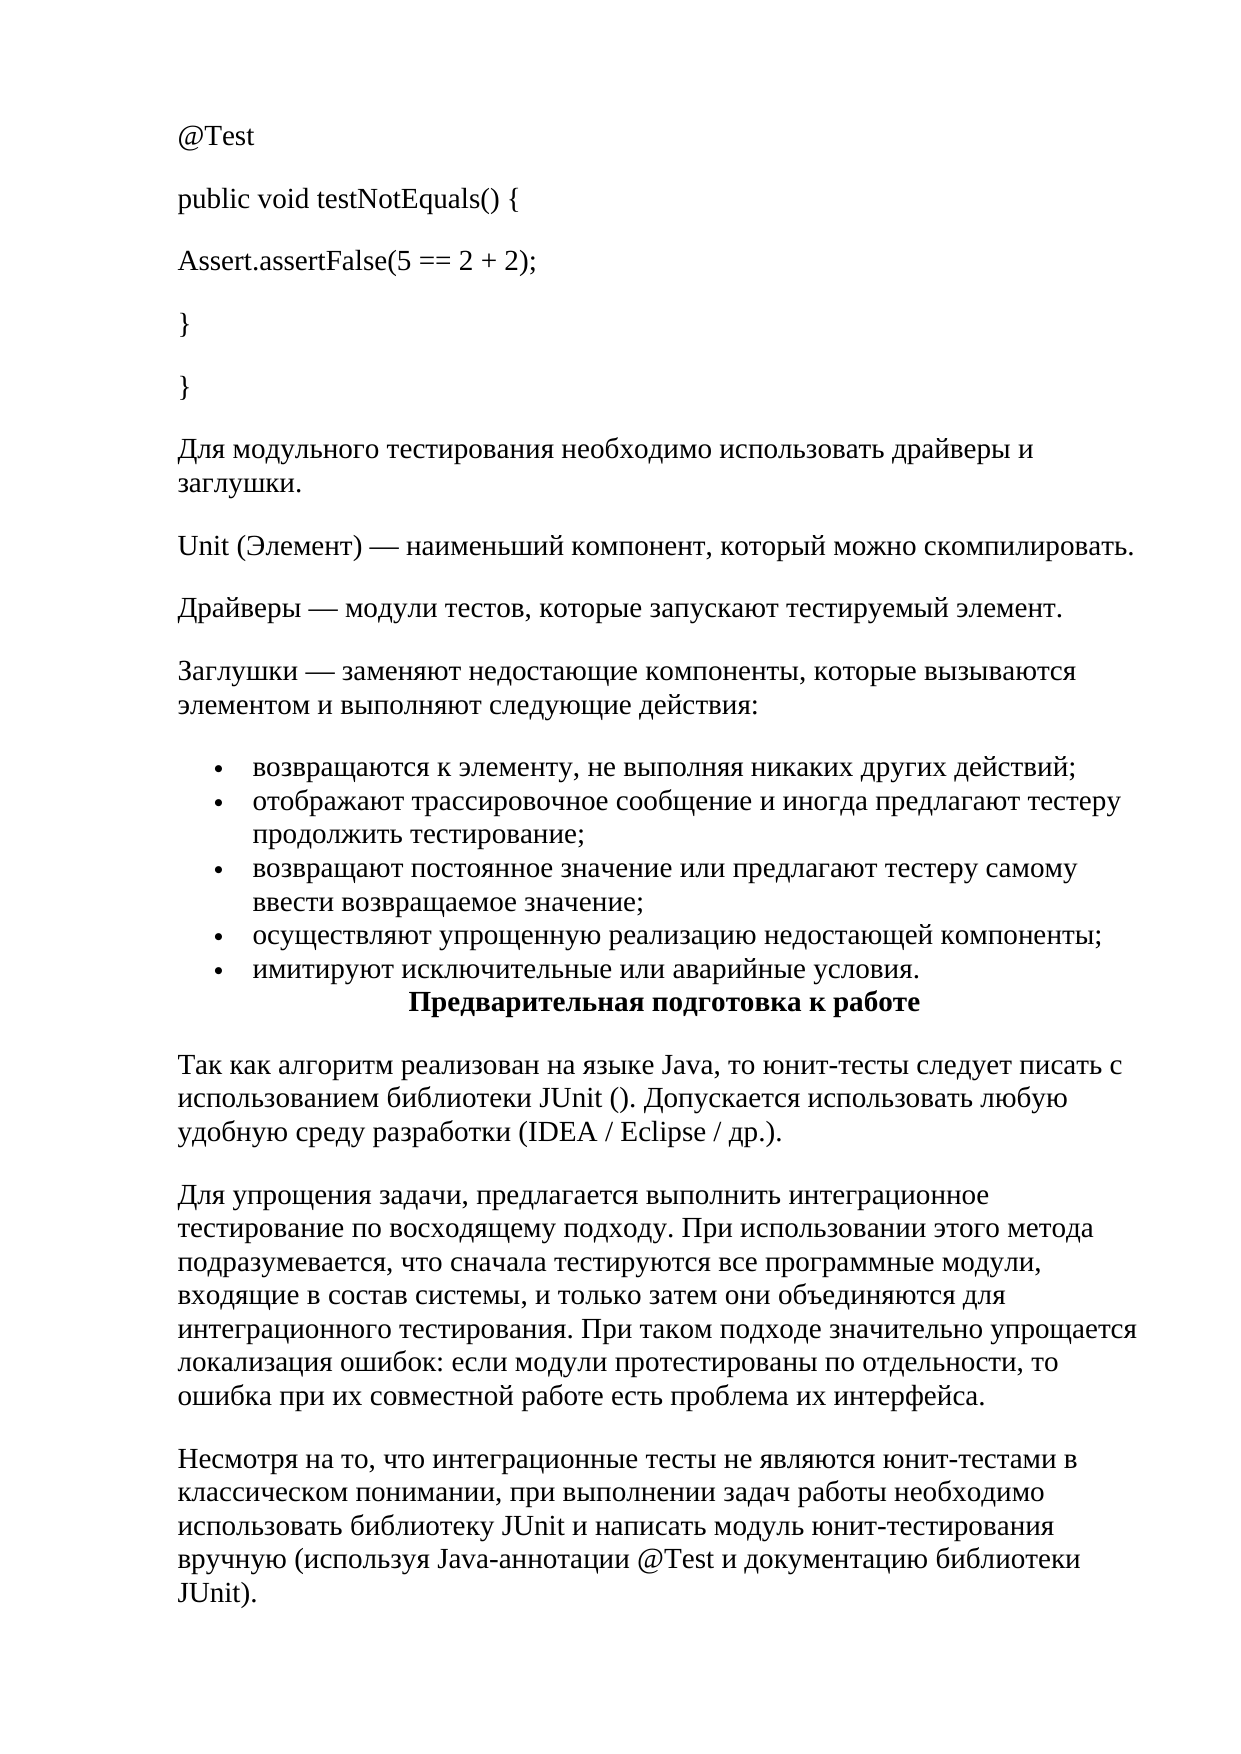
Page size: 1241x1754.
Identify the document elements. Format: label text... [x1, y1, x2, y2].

text Для модульного тестирования необходимо использовать драйверы и заглушки. [177, 432, 1152, 499]
text } [177, 306, 1152, 340]
text Unit (Элемент) — наименьший компонент, который можно скомпилировать. [177, 528, 1152, 561]
text } [177, 369, 1152, 402]
text @Test [177, 118, 1152, 152]
text public void testNotEquals() { [177, 181, 1152, 214]
text Драйверы — модули тестов, которые запускают тестируемый элемент. [177, 591, 1152, 624]
text Так как алгоритм реализован на языке Java, то юнит-тесты следует писать с использованием библиотеки JUnit (). Допускается использовать любую удобную среду разработки (IDEA / Eclipse / др.). [177, 1047, 1152, 1148]
list осуществляют упрощенную реализацию недостающей компоненты; [215, 917, 1152, 951]
text Для упрощения задачи, предлагается выполнить интеграционное тестирование по восходящему подходу. При использовании этого метода подразумевается, что сначала тестируются все программные модули, входящие в состав системы, и только затем они объединяются для интеграционного тестирования. При таком подходе значительно упрощается локализация ошибок: если модули протестированы по отдельности, то ошибка при их совместной работе есть проблема их интерфейса. [177, 1177, 1152, 1412]
text Заглушки — заменяют недостающие компоненты, которые вызываются элементом и выполняют следующие действия: [177, 653, 1152, 720]
text Несмотря на то, что интеграционные тесты не являются юнит-тестами в классическом понимании, при выполнении задач работы необходимо использовать библиотеку JUnit и написать модуль юнит-тестирования вручную (используя Java-аннотации @Test и документацию библиотеки JUnit). [177, 1441, 1152, 1608]
text Предварительная подготовка к работе [177, 984, 1152, 1018]
list возвращают постоянное значение или предлагают тестеру самому ввести возвращаемое значение; [215, 850, 1152, 917]
list возвращаются к элементу, не выполняя никаких других действий; [215, 749, 1152, 783]
list имитируют исключительные или аварийные условия. [215, 951, 1152, 984]
list отображают трассировочное сообщение и иногда предлагают тестеру продолжить тестирование; [215, 783, 1152, 850]
text Assert.assertFalse(5 == 2 + 2); [177, 243, 1152, 277]
